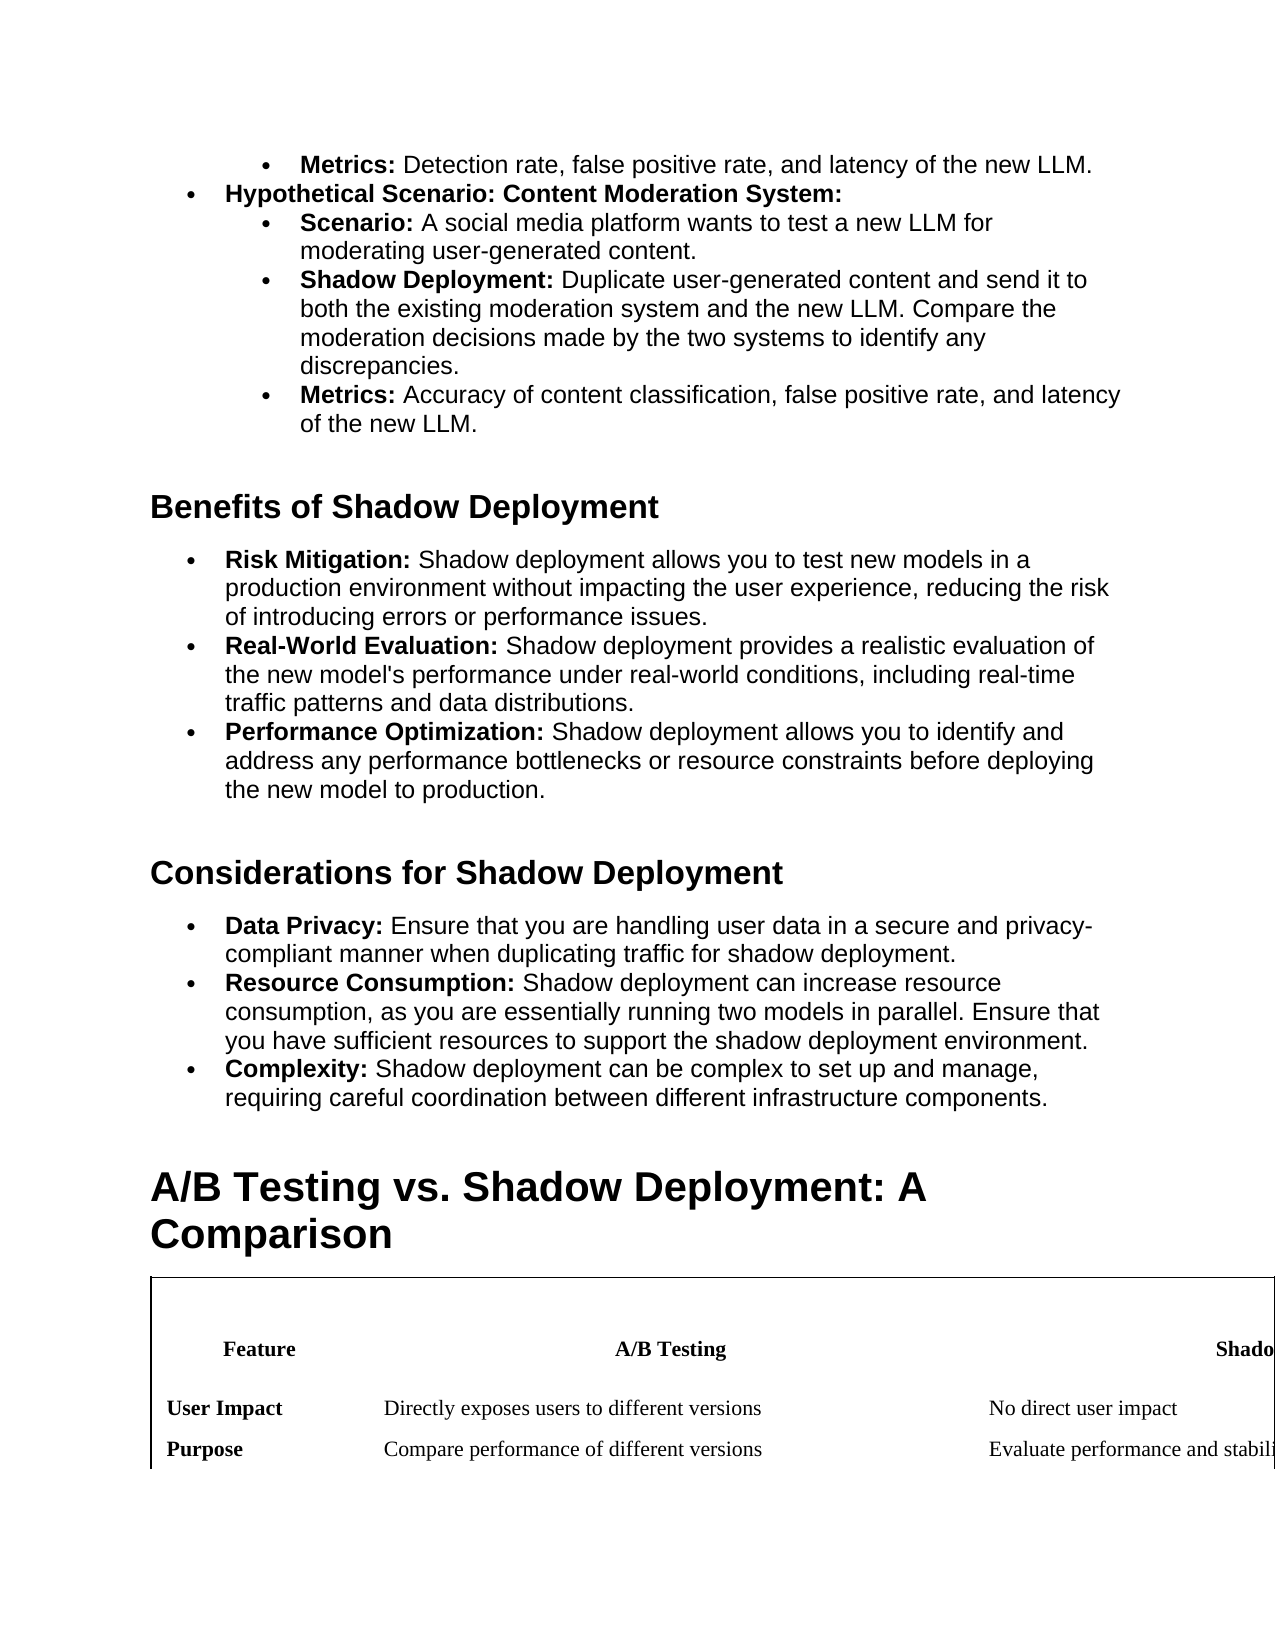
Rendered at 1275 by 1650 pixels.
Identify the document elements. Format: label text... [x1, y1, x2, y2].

list Real-World Evaluation: Shadow deployment provides a realistic evaluation of the new model's performance under real-world conditions, including real-time traffic patterns and data distributions. [187, 631, 1125, 717]
text Considerations for Shadow Deployment [150, 853, 1125, 892]
text Benefits of Shadow Deployment [150, 487, 1125, 526]
list Metrics: Detection rate, false positive rate, and latency of the new LLM. [262, 150, 1125, 179]
table_cell Directly exposes users to different versions [368, 1388, 973, 1428]
list Resource Consumption: Shadow deployment can increase resource consumption, as you are essentially running two models in parallel. Ensure that you have sufficient resources to support the shadow deployment environment. [187, 968, 1125, 1054]
list Data Privacy: Ensure that you are handling user data in a secure and privacy-compliant manner when duplicating traffic for shadow deployment. [187, 911, 1125, 968]
list Hypothetical Scenario: Content Moderation System: [187, 179, 1125, 207]
table_cell Evaluate performance and stability in production [973, 1429, 1274, 1469]
list Shadow Deployment: Duplicate user-generated content and send it to both the existing moderation system and the new LLM. Compare the moderation decisions made by the two systems to identify any discrepancies. [262, 265, 1125, 380]
list Performance Optimization: Shadow deployment allows you to identify and address any performance bottlenecks or resource constraints before deploying the new model to production. [187, 717, 1125, 803]
list Complexity: Shadow deployment can be complex to set up and manage, requiring careful coordination between different infrastructure components. [187, 1054, 1125, 1112]
list Scenario: A social media platform wants to test a new LLM for moderating user-generated content. [262, 207, 1125, 265]
text A/B Testing vs. Shadow Deployment: A Comparison [150, 1162, 1125, 1258]
list Risk Mitigation: Shadow deployment allows you to test new models in a production environment without impacting the user experience, reducing the risk of introducing errors or performance issues. [187, 545, 1125, 631]
table_cell Compare performance of different versions [368, 1429, 973, 1469]
table_cell No direct user impact [973, 1388, 1274, 1428]
table_header Feature [152, 1278, 368, 1388]
table_cell Purpose [152, 1429, 368, 1469]
table_header A/B Testing [368, 1278, 973, 1388]
list Metrics: Accuracy of content classification, false positive rate, and latency of the new LLM. [262, 380, 1125, 437]
table_header Shadow Deployment [973, 1278, 1274, 1388]
table_cell User Impact [152, 1388, 368, 1428]
